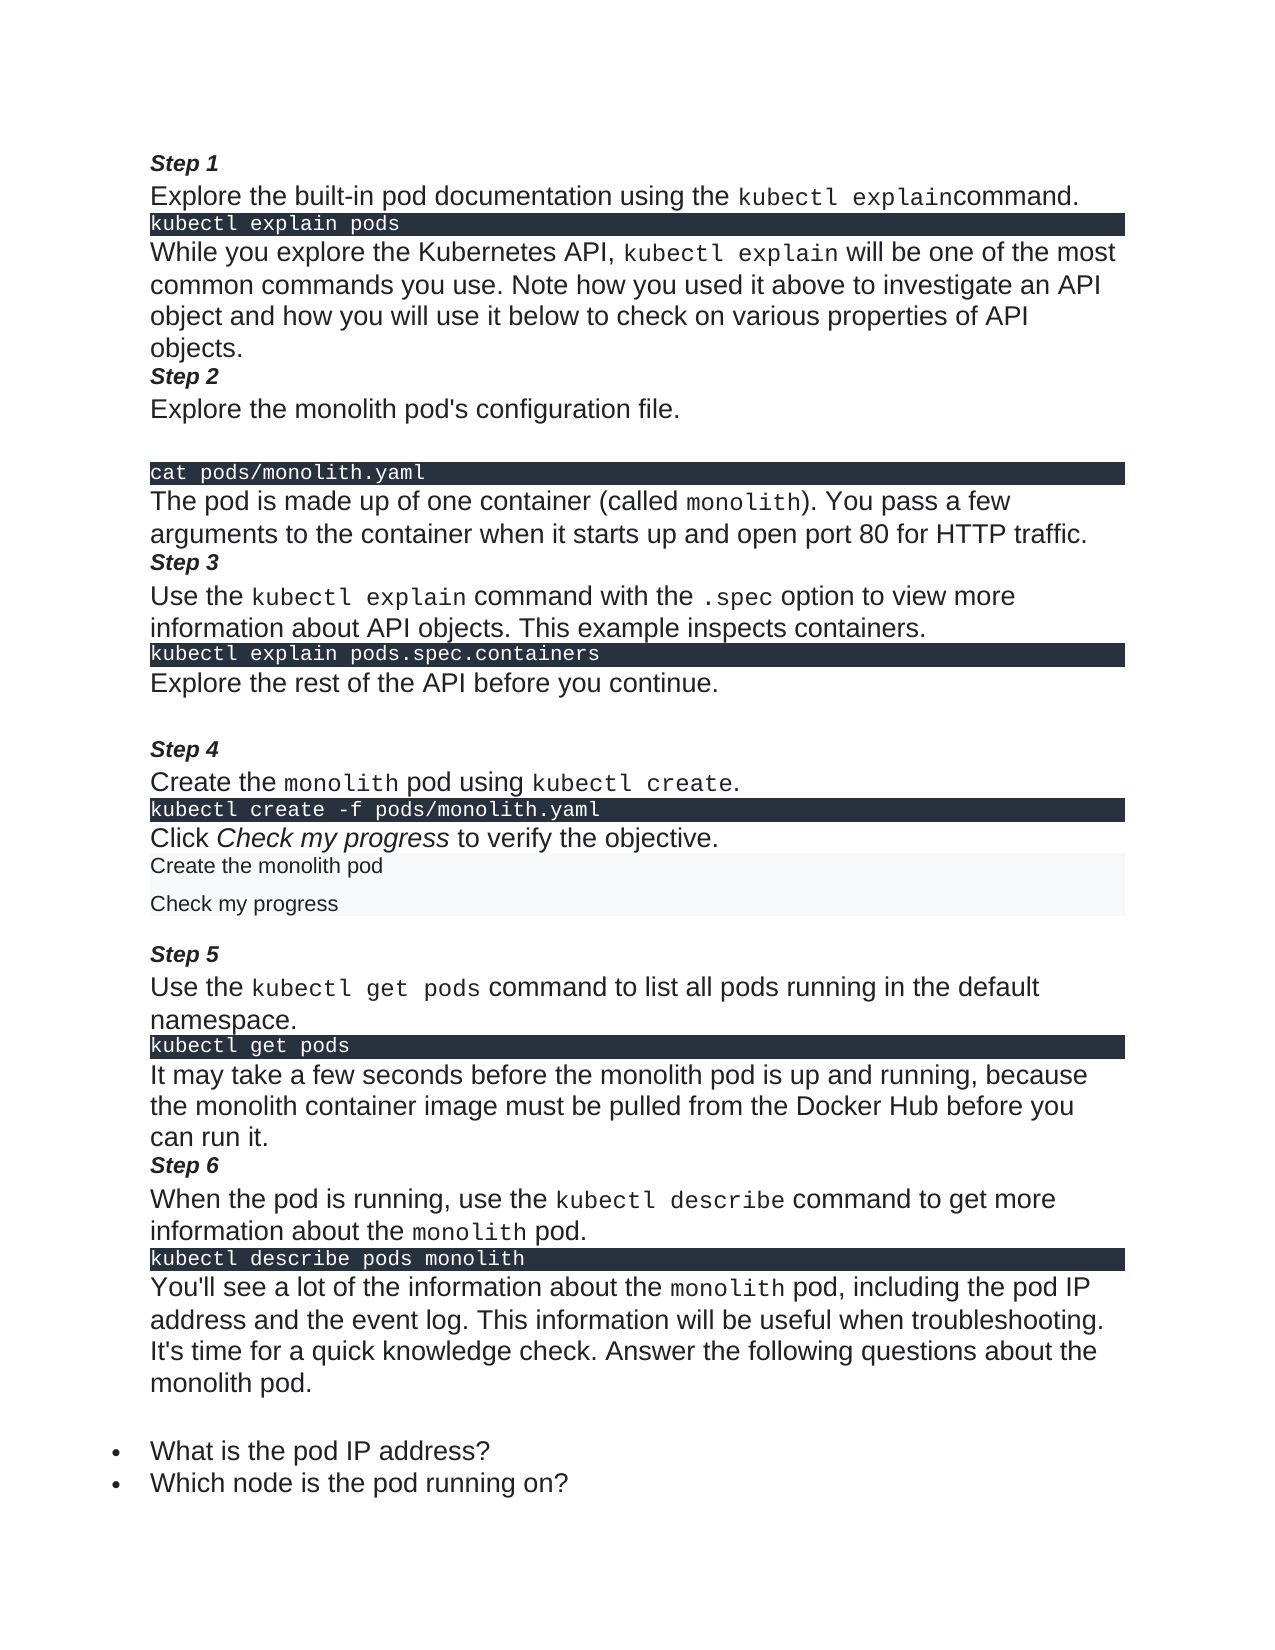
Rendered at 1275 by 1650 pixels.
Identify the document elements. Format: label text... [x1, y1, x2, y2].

text Use the kubectl get pods command to list all pods running in the default namespace. [150, 971, 1125, 1035]
text Click Check my progress to verify the objective. [150, 822, 1125, 853]
subtitle Step 4 [150, 736, 1125, 762]
text kubectl explain pods.spec.containers [600, 643, 1125, 667]
text kubectl describe pods monolith [525, 1248, 1125, 1271]
text When the pod is running, use the kubectl describe command to get more information about the monolith pod. [150, 1183, 1125, 1248]
text Create the monolith pod using kubectl create. [150, 766, 1125, 798]
text Explore the built-in pod documentation using the kubectl explaincommand. [150, 180, 1125, 213]
text kubectl explain pods [400, 213, 1125, 236]
text Check my progress [150, 891, 1125, 916]
text Create the monolith pod [150, 853, 1125, 879]
text You'll see a lot of the information about the monolith pod, including the pod IP address and the event log. This information will be useful when troubleshooting. [150, 1271, 1125, 1335]
text Explore the rest of the API before you continue. [150, 667, 1125, 698]
subtitle Step 6 [150, 1152, 1125, 1179]
list What is the pod IP address? [112, 1435, 1125, 1467]
text Use the kubectl explain command with the .spec option to view more information about API objects. This example inspects containers. [150, 579, 1125, 643]
text The pod is made up of one container (called monolith). You pass a few arguments to the container when it starts up and open port 80 for HTTP traffic. [150, 485, 1125, 549]
list Which node is the pod running on? [112, 1467, 1125, 1498]
text cat pods/monolith.yaml [425, 462, 1125, 485]
subtitle Step 3 [150, 549, 1125, 576]
text It may take a few seconds before the monolith pod is up and running, because the monolith container image must be pulled from the Docker Hub before you can run it. [150, 1059, 1125, 1152]
text kubectl create -f pods/monolith.yaml [150, 798, 1125, 822]
text It's time for a quick knowledge check. Answer the following questions about the monolith pod. [150, 1335, 1125, 1398]
subtitle Step 5 [150, 941, 1125, 967]
subtitle Step 2 [150, 363, 1125, 389]
subtitle Step 1 [150, 150, 1125, 176]
text While you explore the Kubernetes API, kubectl explain will be one of the most common commands you use. Note how you used it above to investigate an API object and how you will use it below to check on various properties of API objects. [150, 236, 1125, 363]
text Explore the monolith pod's configuration file. [150, 393, 1125, 424]
text kubectl get pods [350, 1035, 1125, 1059]
